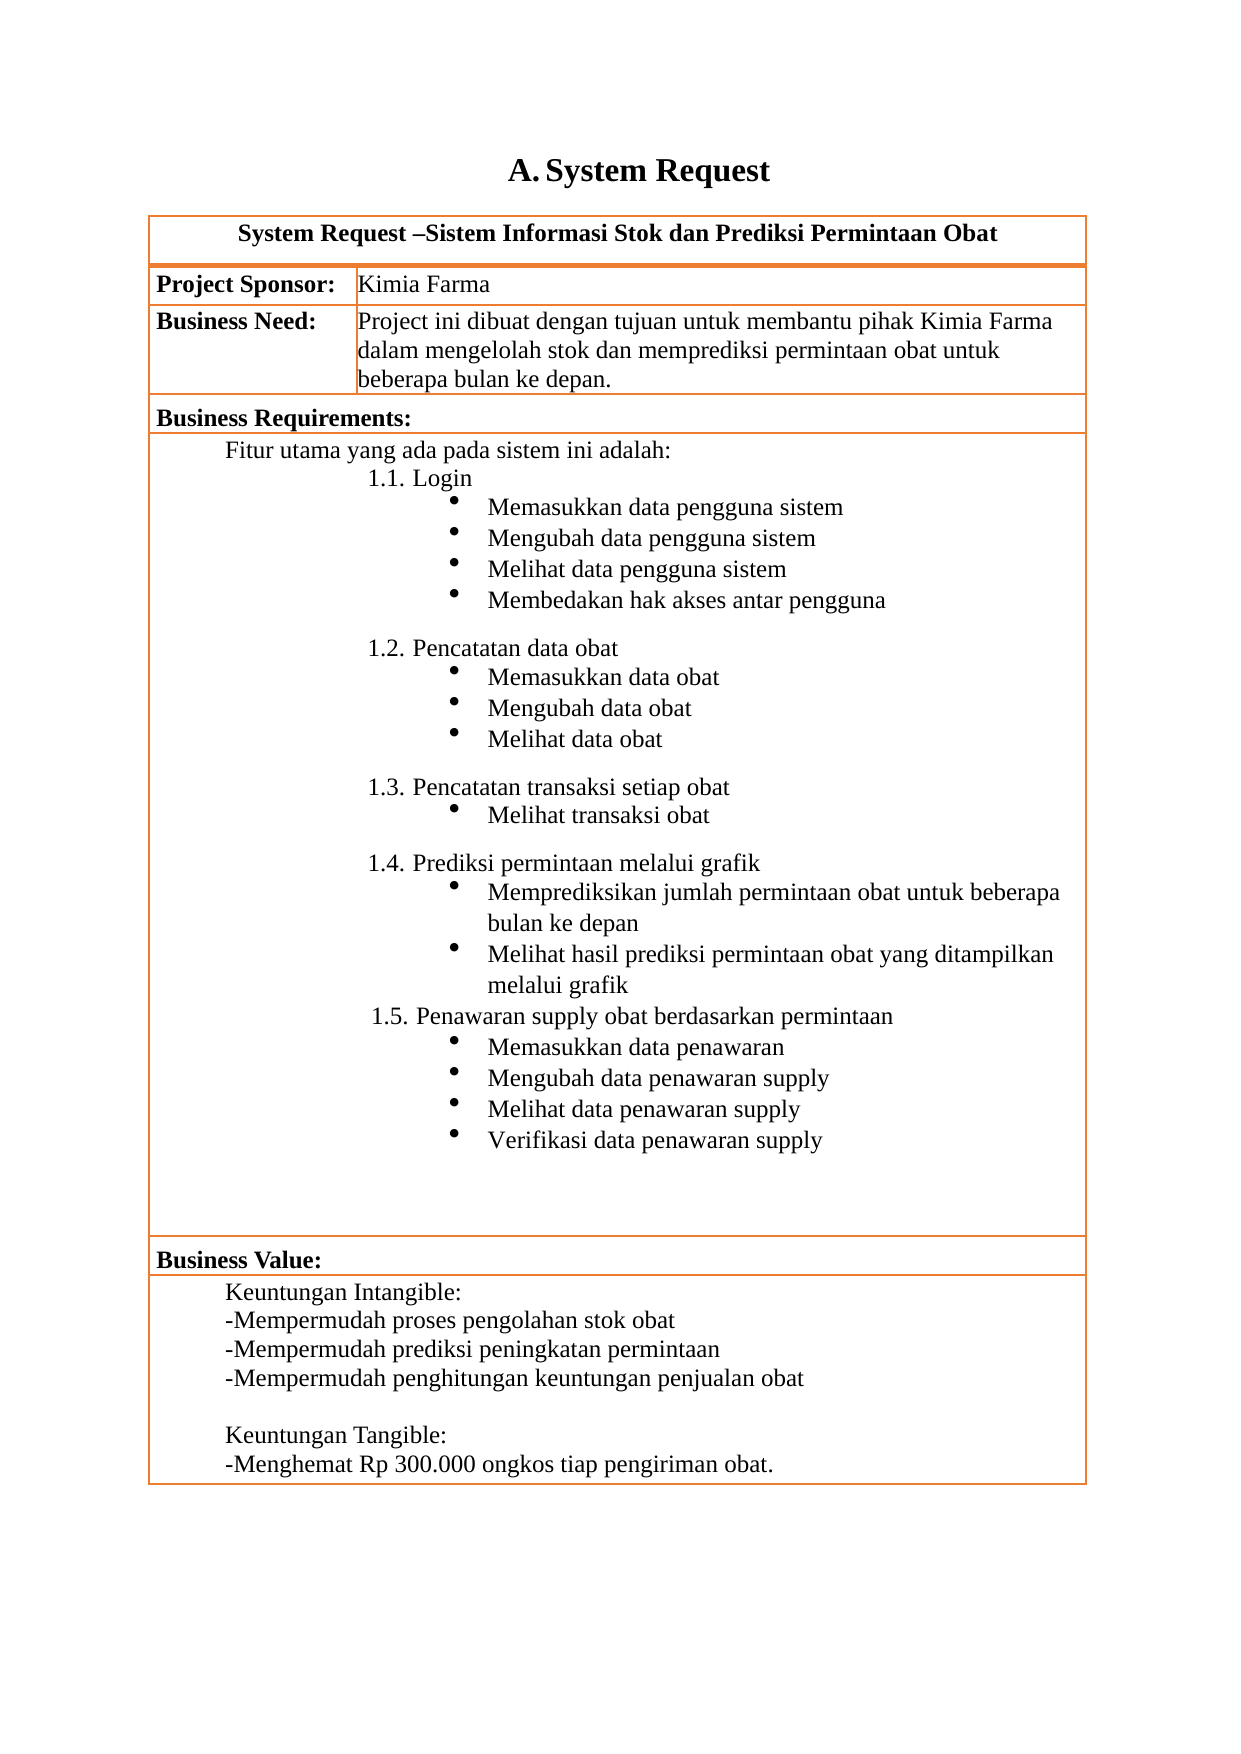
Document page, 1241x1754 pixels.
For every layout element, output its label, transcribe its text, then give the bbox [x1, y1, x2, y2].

table_cell Fitur utama yang ada pada sistem ini adalah: Login Memasukkan data pengguna sistem Mengubah data pengguna sistem Melihat data pengguna sistem Membedakan hak akses antar pengguna Pencatatan data obat Memasukkan data obat Mengubah data obat Melihat data obat Pencatatan transaksi setiap obat Melihat transaksi obat Prediksi permintaan melalui grafik Memprediksikan jumlah permintaan obat untuk beberapa bulan ke depan Melihat hasil prediksi permintaan obat yang ditampilkan melalui grafik Penawaran supply obat berdasarkan permintaan Memasukkan data penawaran Mengubah data penawaran supply Melihat data penawaran supply Verifikasi data penawaran supply [150, 434, 1085, 1235]
table_header System Request –Sistem Informasi Stok dan Prediksi Permintaan Obat [150, 217, 1085, 263]
list System Request [187, 150, 1090, 188]
table_cell Kimia Farma [358, 268, 1085, 304]
table_cell Business Requirements: [150, 395, 1085, 432]
table_cell Business Value: [150, 1237, 1085, 1274]
table_cell Business Need: [150, 306, 356, 393]
table_cell Project Sponsor: [150, 268, 356, 304]
table_cell Keuntungan Intangible: -Mempermudah proses pengolahan stok obat -Mempermudah prediksi peningkatan permintaan -Mempermudah penghitungan keuntungan penjualan obat Keuntungan Tangible: -Menghemat Rp 300.000 ongkos tiap pengiriman obat. [150, 1276, 1085, 1483]
table_cell Project ini dibuat dengan tujuan untuk membantu pihak Kimia Farma dalam mengelolah stok dan memprediksi permintaan obat untuk beberapa bulan ke depan. [358, 306, 1085, 393]
